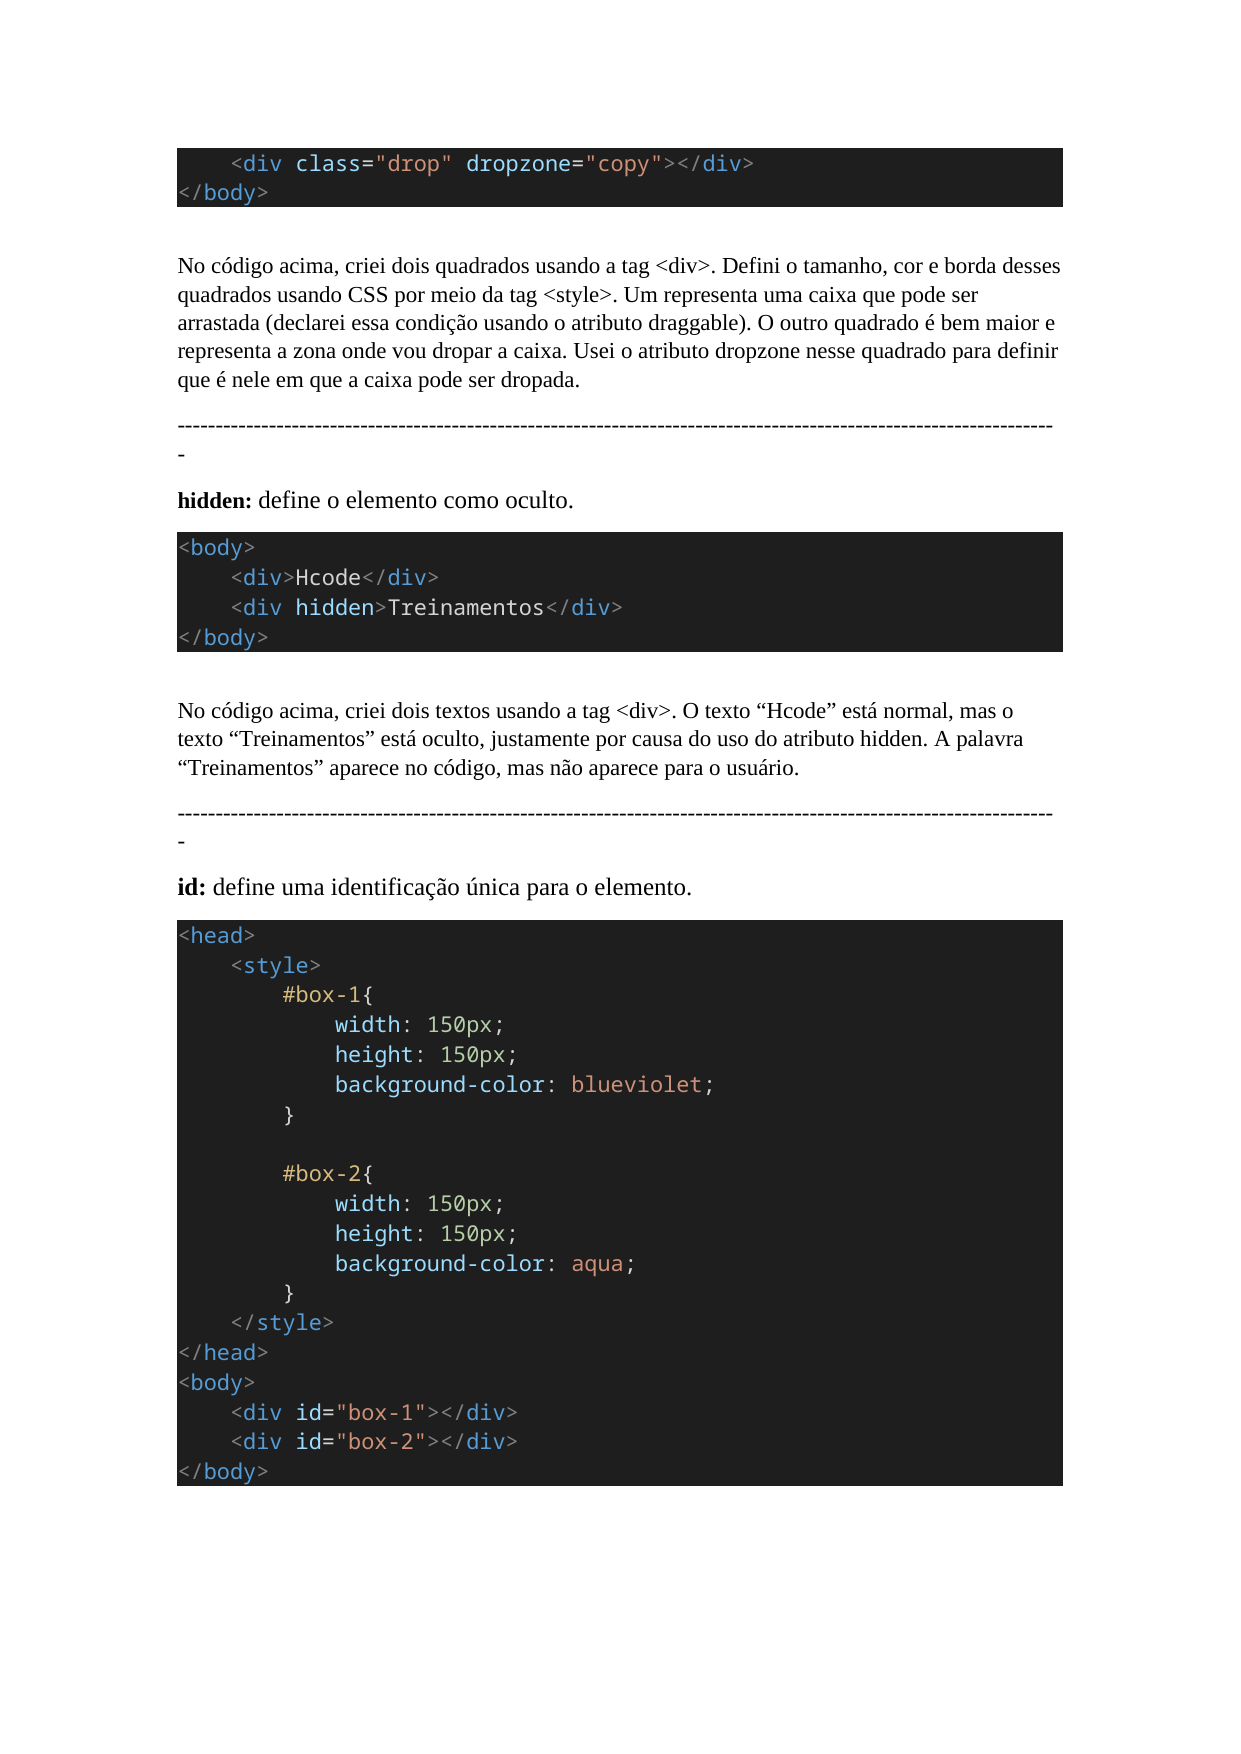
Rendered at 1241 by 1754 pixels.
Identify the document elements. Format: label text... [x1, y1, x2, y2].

text </body> [177, 177, 1063, 207]
text <body> [177, 532, 1063, 562]
text <div>Hcode</div> [177, 562, 1063, 592]
text </body> [177, 622, 1063, 652]
text <div hidden>Treinamentos</div> [177, 592, 1063, 622]
text <div id="box-1"></div> [177, 1397, 1063, 1426]
text No código acima, criei dois textos usando a tag <div>. O texto “Hcode” está normal, mas o texto “Treinamentos” está oculto, justamente por causa do uso do atributo hidden. A palavra “Treinamentos” aparece no código, mas não aparece para o usuário. [177, 697, 1063, 780]
text No código acima, criei dois quadrados usando a tag <div>. Defini o tamanho, cor e borda desses quadrados usando CSS por meio da tag <style>. Um representa uma caixa que pode ser arrastada (declarei essa condição usando o atributo draggable). O outro quadrado é bem maior e representa a zona onde vou dropar a caixa. Usei o atributo dropzone nesse quadrado para definir que é nele em que a caixa pode ser dropada. [177, 252, 1063, 392]
text <style> [177, 950, 1063, 979]
text </head> [177, 1337, 1063, 1367]
text background-color: aqua; [177, 1248, 1063, 1277]
text height: 150px; [177, 1039, 1063, 1069]
text <div class="drop" dropzone="copy"></div> [177, 148, 1063, 177]
text #box-2{ [177, 1158, 1063, 1188]
text background-color: blueviolet; [177, 1069, 1063, 1099]
text } [177, 1099, 1063, 1128]
text hidden: define o elemento como oculto. [177, 485, 1063, 513]
text </style> [177, 1307, 1063, 1337]
text width: 150px; [177, 1009, 1063, 1039]
text -------------------------------------------------------------------------------------------------------------------- [177, 411, 1063, 466]
text </body> [177, 1456, 1063, 1486]
text -------------------------------------------------------------------------------------------------------------------- [177, 799, 1063, 853]
text #box-1{ [177, 979, 1063, 1009]
text width: 150px; [177, 1188, 1063, 1218]
text <head> [177, 920, 1063, 950]
text } [177, 1277, 1063, 1307]
text height: 150px; [177, 1218, 1063, 1248]
text <body> [177, 1367, 1063, 1397]
text <div id="box-2"></div> [177, 1426, 1063, 1456]
text id: define uma identificação única para o elemento. [177, 872, 1063, 901]
